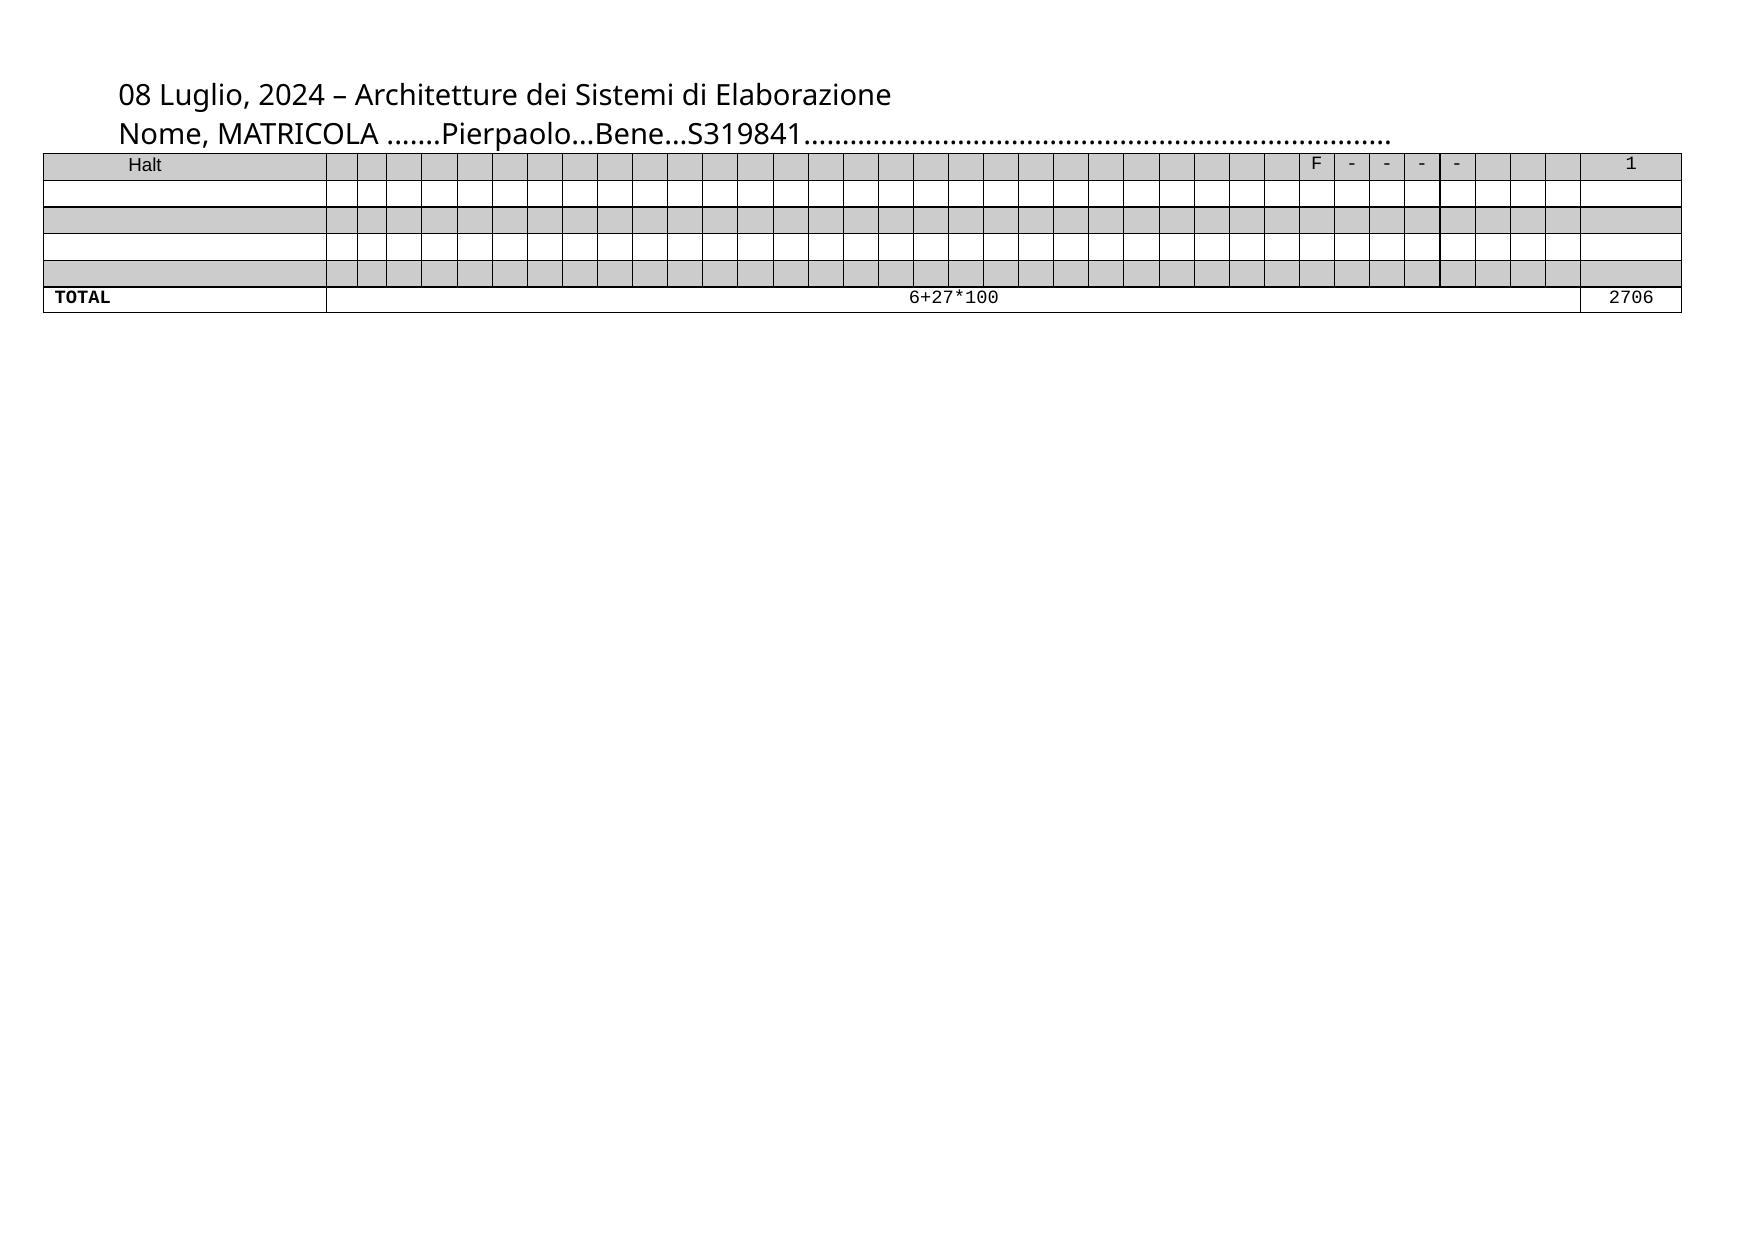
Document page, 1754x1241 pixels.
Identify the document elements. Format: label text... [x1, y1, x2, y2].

table_cell [387, 234, 421, 260]
table_cell [1511, 181, 1545, 206]
table_cell [327, 208, 357, 233]
table_cell [1335, 261, 1369, 286]
table_cell [738, 261, 773, 286]
table_cell [458, 234, 492, 260]
table_cell [1160, 261, 1194, 286]
table_cell [1441, 261, 1475, 286]
table_cell [327, 181, 357, 206]
table_cell [1089, 181, 1123, 206]
table_cell [1370, 208, 1404, 233]
table_cell [1160, 208, 1194, 233]
table_cell [1405, 208, 1439, 233]
table_cell [1195, 181, 1229, 206]
table_cell [1546, 261, 1580, 286]
table_cell [1265, 154, 1299, 180]
table_cell [422, 234, 457, 260]
table_cell [1370, 234, 1404, 260]
table_cell [458, 208, 492, 233]
table_cell [1441, 234, 1475, 260]
table_cell [44, 208, 326, 233]
table_cell [422, 154, 457, 180]
table_cell [1019, 234, 1053, 260]
table_cell [387, 181, 421, 206]
table_cell [1476, 234, 1510, 260]
table_cell [1054, 181, 1088, 206]
table_cell [1335, 181, 1369, 206]
table_cell [668, 208, 702, 233]
table_cell [949, 234, 983, 260]
table_cell [563, 154, 597, 180]
table_cell [1511, 234, 1545, 260]
table_cell [633, 181, 667, 206]
table_cell [633, 208, 667, 233]
table_cell [422, 261, 457, 286]
table_cell [984, 181, 1018, 206]
table_cell [1124, 261, 1159, 286]
table_cell [879, 154, 913, 180]
table_cell [844, 234, 878, 260]
table_cell [358, 234, 386, 260]
table_cell [668, 234, 702, 260]
table_cell [809, 154, 843, 180]
table_cell [458, 261, 492, 286]
table_cell [1160, 234, 1194, 260]
table_cell [1019, 181, 1053, 206]
table_cell [44, 181, 326, 206]
table_cell [1405, 234, 1439, 260]
table_cell [844, 261, 878, 286]
table_cell [1300, 208, 1334, 233]
table_cell [668, 181, 702, 206]
table_cell [1265, 261, 1299, 286]
table_cell [1054, 234, 1088, 260]
table_cell [44, 261, 326, 286]
table_cell [1335, 234, 1369, 260]
table_cell [914, 154, 948, 180]
table_cell [809, 181, 843, 206]
table_cell [1195, 261, 1229, 286]
table_cell [1511, 208, 1545, 233]
table_cell [1546, 208, 1580, 233]
table_cell [949, 208, 983, 233]
table_cell [1019, 154, 1053, 180]
table_cell [1546, 234, 1580, 260]
table_cell [914, 261, 948, 286]
table_cell [914, 181, 948, 206]
table_cell - [1405, 154, 1439, 180]
table_cell [1054, 208, 1088, 233]
table_cell [327, 261, 357, 286]
table_cell [1441, 181, 1475, 206]
table_cell [1124, 181, 1159, 206]
table_cell [703, 261, 737, 286]
table_cell [1230, 208, 1264, 233]
table_cell [1230, 234, 1264, 260]
table_cell [774, 208, 808, 233]
table_cell [1581, 181, 1681, 206]
table_cell 1 [1581, 154, 1681, 180]
table_cell [1124, 234, 1159, 260]
table_cell [598, 154, 632, 180]
table_cell [633, 234, 667, 260]
table_cell [668, 154, 702, 180]
table_cell [1441, 208, 1475, 233]
table_cell [528, 234, 562, 260]
table_cell [493, 154, 527, 180]
table_cell [528, 208, 562, 233]
table_cell [327, 234, 357, 260]
table_cell [358, 208, 386, 233]
table_cell [738, 181, 773, 206]
table_cell [984, 154, 1018, 180]
table_cell [984, 261, 1018, 286]
table_cell [598, 261, 632, 286]
table_cell [1405, 261, 1439, 286]
table_cell [1230, 181, 1264, 206]
table_cell [1581, 234, 1681, 260]
table_cell [1476, 154, 1510, 180]
table_cell [1124, 208, 1159, 233]
table_cell [809, 234, 843, 260]
table_cell [1195, 234, 1229, 260]
table_cell [387, 154, 421, 180]
table_cell [358, 154, 386, 180]
table_cell 6+27*100 [327, 288, 1580, 312]
table_cell [327, 154, 357, 180]
table_cell [1546, 181, 1580, 206]
table_cell [1405, 181, 1439, 206]
table_cell [563, 261, 597, 286]
table_cell [1476, 181, 1510, 206]
table_cell [1195, 154, 1229, 180]
table_cell [1019, 208, 1053, 233]
table_cell [1300, 181, 1334, 206]
table_cell [949, 261, 983, 286]
table_cell [703, 154, 737, 180]
table_cell [1265, 208, 1299, 233]
table_cell [1124, 154, 1159, 180]
table_cell [984, 208, 1018, 233]
table_cell [633, 261, 667, 286]
table_cell [563, 181, 597, 206]
table_cell [458, 181, 492, 206]
table_cell [458, 154, 492, 180]
table_cell [809, 261, 843, 286]
table_cell [774, 181, 808, 206]
table_cell [358, 261, 386, 286]
table_cell [1370, 181, 1404, 206]
table_cell [1476, 261, 1510, 286]
table_cell [879, 261, 913, 286]
table_cell [528, 154, 562, 180]
table_cell [563, 208, 597, 233]
table_cell [1230, 154, 1264, 180]
table_cell [1476, 208, 1510, 233]
table_cell - [1335, 154, 1369, 180]
table_cell [1160, 154, 1194, 180]
table_cell [1089, 261, 1123, 286]
table_cell [844, 181, 878, 206]
table_cell [1054, 154, 1088, 180]
table_cell [358, 181, 386, 206]
table_cell [528, 261, 562, 286]
table_cell [879, 208, 913, 233]
table_cell [703, 181, 737, 206]
table_cell [1054, 261, 1088, 286]
table_cell [774, 154, 808, 180]
table_cell [1230, 261, 1264, 286]
table_cell [844, 154, 878, 180]
table_cell [598, 208, 632, 233]
table_cell [774, 234, 808, 260]
table_cell [422, 208, 457, 233]
table_cell [1370, 261, 1404, 286]
table_cell TOTAL [44, 288, 326, 312]
table_cell [914, 208, 948, 233]
table_cell [1089, 208, 1123, 233]
table_cell [1089, 234, 1123, 260]
table_cell [493, 234, 527, 260]
table_cell [387, 208, 421, 233]
table_cell [598, 234, 632, 260]
table_cell Halt [44, 154, 326, 180]
table_cell [493, 208, 527, 233]
table_cell [879, 234, 913, 260]
table_cell [668, 261, 702, 286]
table_cell - [1370, 154, 1404, 180]
table_cell [774, 261, 808, 286]
table_cell [1265, 234, 1299, 260]
table_cell 2706 [1581, 288, 1681, 312]
table_cell [703, 234, 737, 260]
table_cell [493, 181, 527, 206]
table_cell [633, 154, 667, 180]
table_cell [984, 234, 1018, 260]
table_cell - [1441, 154, 1475, 180]
table_cell [1581, 208, 1681, 233]
table_cell [949, 154, 983, 180]
table_cell [738, 154, 773, 180]
table_cell [1160, 181, 1194, 206]
table_cell [422, 181, 457, 206]
table_cell [949, 181, 983, 206]
table_cell [1089, 154, 1123, 180]
table_cell [493, 261, 527, 286]
table_cell F [1300, 154, 1334, 180]
table_cell [598, 181, 632, 206]
table_cell [1581, 261, 1681, 286]
table_cell [528, 181, 562, 206]
table_cell [879, 181, 913, 206]
table_cell [1546, 154, 1580, 180]
table_cell [703, 208, 737, 233]
table_cell [1019, 261, 1053, 286]
table_cell [44, 234, 326, 260]
table_cell [738, 208, 773, 233]
table_cell [1195, 208, 1229, 233]
table_cell [1511, 261, 1545, 286]
table_cell [1300, 261, 1334, 286]
table_cell [1265, 181, 1299, 206]
table_cell [1335, 208, 1369, 233]
table_cell [738, 234, 773, 260]
table_cell [563, 234, 597, 260]
table_cell [844, 208, 878, 233]
table_cell [809, 208, 843, 233]
table_cell [1300, 234, 1334, 260]
table_cell [1511, 154, 1545, 180]
table_cell [387, 261, 421, 286]
table_cell [914, 234, 948, 260]
